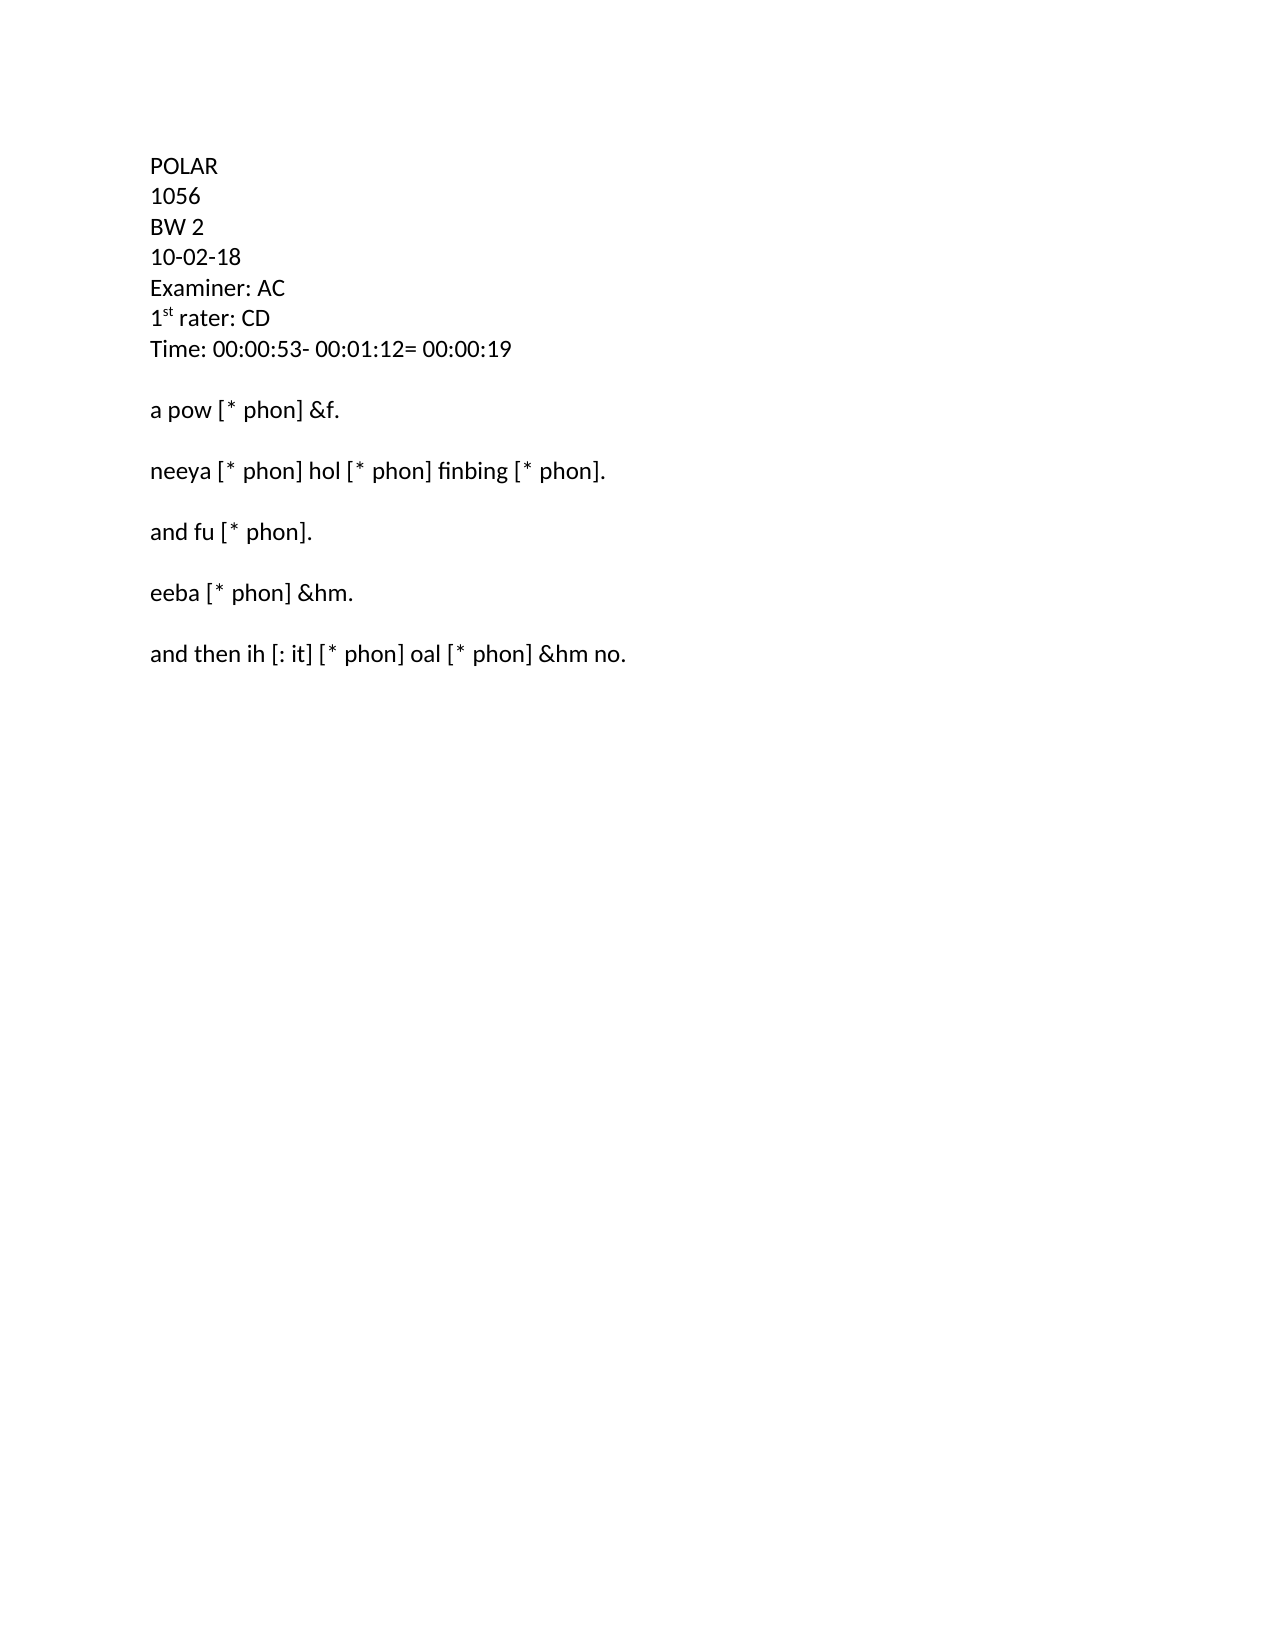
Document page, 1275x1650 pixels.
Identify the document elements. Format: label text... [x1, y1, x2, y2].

text neeya [* phon] hol [* phon] finbing [* phon]. [150, 455, 1125, 486]
text 1056 [150, 181, 1125, 211]
text POLAR [150, 150, 1125, 181]
text eeba [* phon] &hm. [150, 577, 1125, 608]
text and then ih [: it] [* phon] oal [* phon] &hm no. [150, 638, 1125, 669]
text Examiner: AC [150, 272, 1125, 303]
text 10-02-18 [150, 242, 1125, 272]
text BW 2 [150, 211, 1125, 242]
text Time: 00:00:53- 00:01:12= 00:00:19 [150, 333, 1125, 364]
text a pow [* phon] &f. [150, 394, 1125, 425]
text and fu [* phon]. [150, 516, 1125, 547]
text 1st rater: CD [150, 303, 1125, 333]
